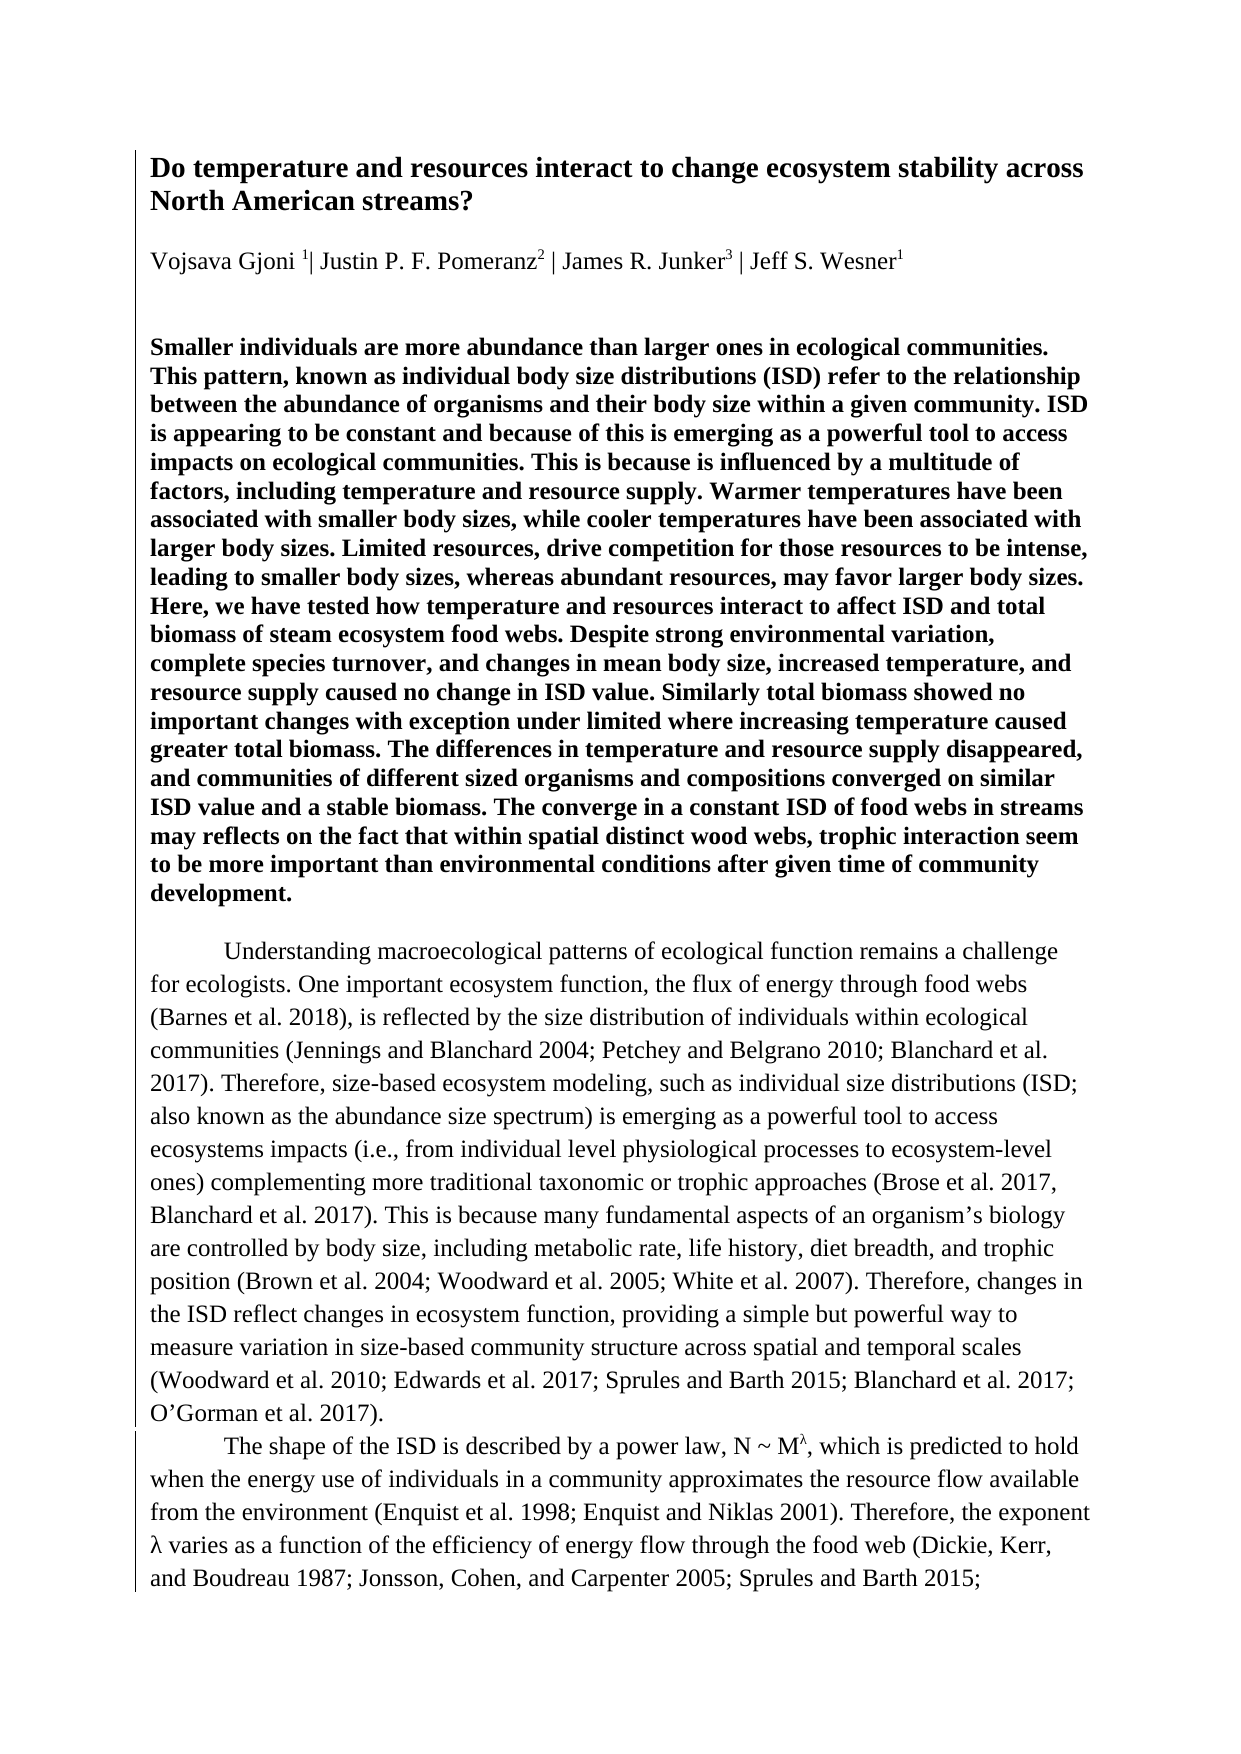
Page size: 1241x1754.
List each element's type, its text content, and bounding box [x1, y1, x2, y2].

text Vojsava Gjoni 1| Justin P. F. Pomeranz2 | James R. Junker3 | Jeff S. Wesner1 [150, 246, 1090, 274]
text Understanding macroecological patterns of ecological function remains a challenge for ecologists. One important ecosystem function, the flux of energy through food webs (Barnes et al. 2018), is reflected by the size distribution of individuals within ecological communities (Jennings and Blanchard 2004; Petchey and Belgrano 2010; Blanchard et al. 2017). Therefore, size-based ecosystem modeling, such as individual size distributions (ISD; also known as the abundance size spectrum) is emerging as a powerful tool to access ecosystems impacts (i.e., from individual level physiological processes to ecosystem-level ones) complementing more traditional taxonomic or trophic approaches (Brose et al. 2017, Blanchard et al. 2017). This is because many fundamental aspects of an organism’s biology are controlled by body size, including metabolic rate, life history, diet breadth, and trophic position (Brown et al. 2004; Woodward et al. 2005; White et al. 2007). Therefore, changes in the ISD reflect changes in ecosystem function, providing a simple but powerful way to measure variation in size-based community structure across spatial and temporal scales (Woodward et al. 2010; Edwards et al. 2017; Sprules and Barth 2015; Blanchard et al. 2017; O’Gorman et al. 2017). [150, 936, 1090, 1427]
text Do temperature and resources interact to change ecosystem stability across North American streams? [150, 150, 1090, 217]
text Smaller individuals are more abundance than larger ones in ecological communities. This pattern, known as individual body size distributions (ISD) refer to the relationship between the abundance of organisms and their body size within a given community. ISD is appearing to be constant and because of this is emerging as a powerful tool to access impacts on ecological communities. This is because is influenced by a multitude of factors, including temperature and resource supply. Warmer temperatures have been associated with smaller body sizes, while cooler temperatures have been associated with larger body sizes. Limited resources, drive competition for those resources to be intense, leading to smaller body sizes, whereas abundant resources, may favor larger body sizes. Here, we have tested how temperature and resources interact to affect ISD and total biomass of steam ecosystem food webs. Despite strong environmental variation, complete species turnover, and changes in mean body size, increased temperature, and resource supply caused no change in ISD value. Similarly total biomass showed no important changes with exception under limited where increasing temperature caused greater total biomass. The differences in temperature and resource supply disappeared, and communities of different sized organisms and compositions converged on similar ISD value and a stable biomass. The converge in a constant ISD of food webs in streams may reflects on the fact that within spatial distinct wood webs, trophic interaction seem to be more important than environmental conditions after given time of community development. [150, 332, 1090, 907]
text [150, 1431, 1090, 1592]
